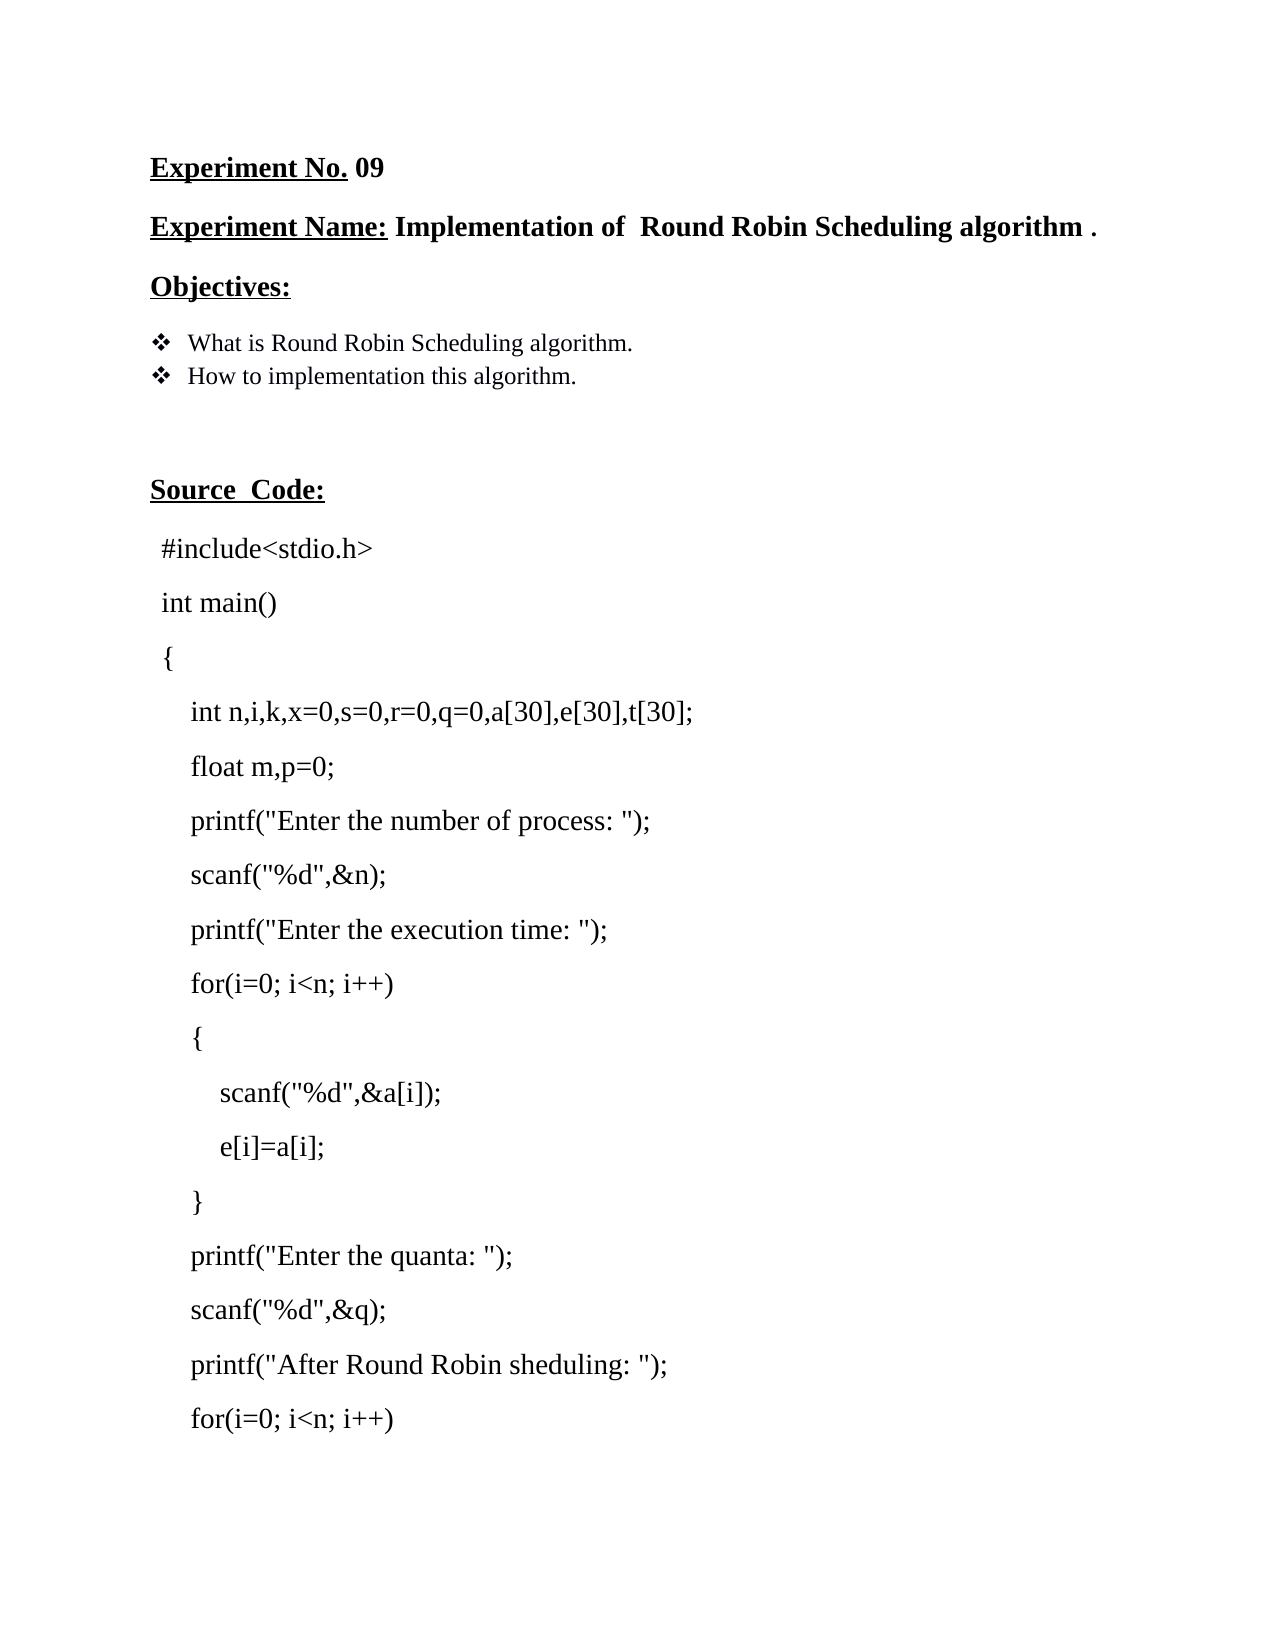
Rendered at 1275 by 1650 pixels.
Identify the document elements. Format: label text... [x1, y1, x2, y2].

text Objectives: [150, 269, 1125, 302]
list How to implementation this algorithm. [150, 361, 1125, 390]
text Experiment No. 09 [150, 150, 1125, 183]
list What is Round Robin Scheduling algorithm. [150, 328, 1125, 357]
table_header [150, 531, 1125, 1456]
text Experiment Name: Implementation of Round Robin Scheduling algorithm . [150, 209, 1125, 243]
text Source Code: [150, 472, 1125, 505]
